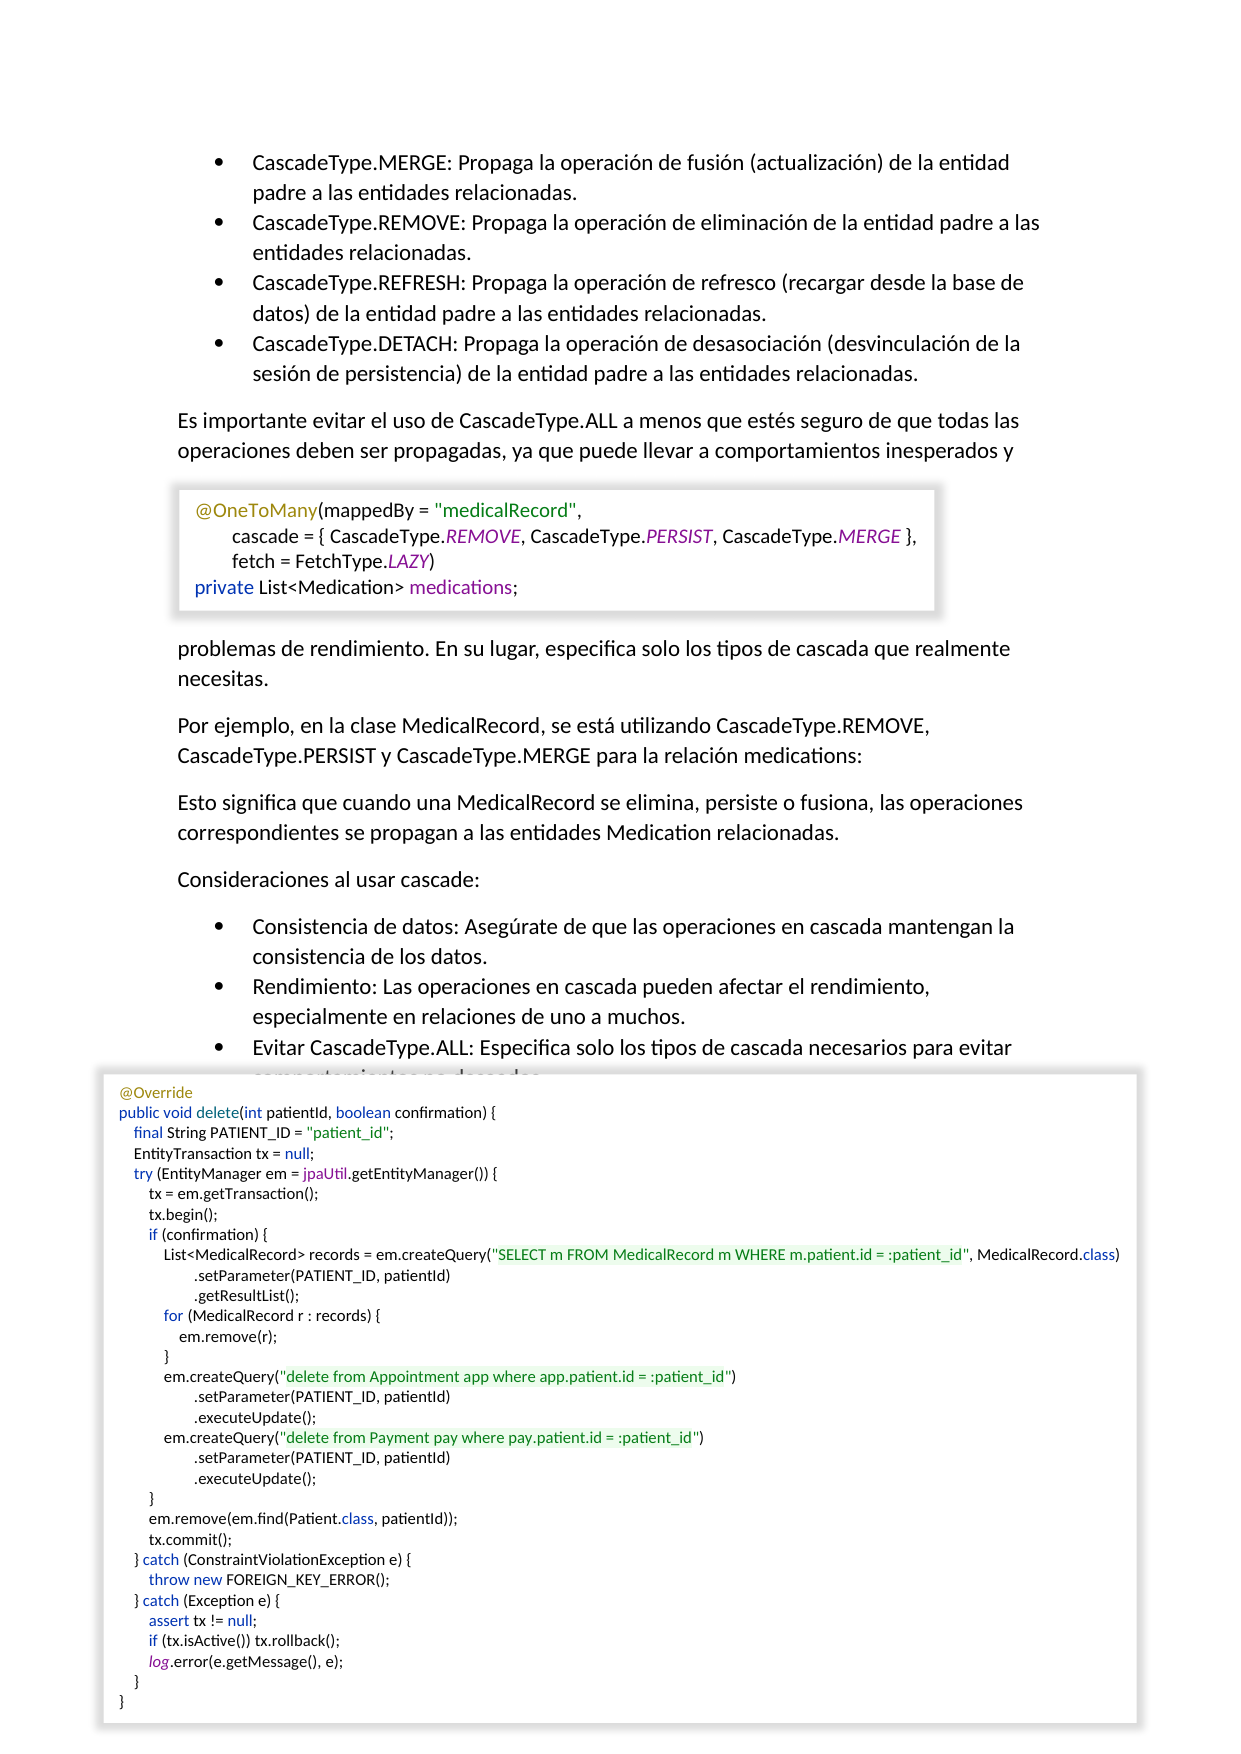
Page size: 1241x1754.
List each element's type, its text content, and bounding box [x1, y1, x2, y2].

list Evitar CascadeType.ALL: Especifica solo los tipos de cascada necesarios para evitar comportamientos no deseados. [215, 1033, 1063, 1063]
list CascadeType.MERGE: Propaga la operación de fusión (actualización) de la entidad padre a las entidades relacionadas. [215, 148, 1063, 206]
text Esto significa que cuando una MedicalRecord se elimina, persiste o fusiona, las operaciones correspondientes se propagan a las entidades Medication relacionadas. [177, 788, 1063, 846]
list Consistencia de datos: Asegúrate de que las operaciones en cascada mantengan la consistencia de los datos. [215, 912, 1063, 970]
list Rendimiento: Las operaciones en cascada pueden afectar el rendimiento, especialmente en relaciones de uno a muchos. [215, 972, 1063, 1031]
text Es importante evitar el uso de CascadeType.ALL a menos que estés seguro de que todas las operaciones deben ser propagadas, ya que puede llevar a comportamientos inesperados y problemas de rendimiento. En su lugar, especifica solo los tipos de cascada que realmente necesitas. [177, 406, 1063, 692]
list CascadeType.REMOVE: Propaga la operación de eliminación de la entidad padre a las entidades relacionadas. [215, 208, 1063, 266]
text Por ejemplo, en la clase MedicalRecord, se está utilizando CascadeType.REMOVE, CascadeType.PERSIST y CascadeType.MERGE para la relación medications: [177, 711, 1063, 769]
list CascadeType.DETACH: Propaga la operación de desasociación (desvinculación de la sesión de persistencia) de la entidad padre a las entidades relacionadas. [215, 329, 1063, 387]
text Consideraciones al usar cascade: [177, 865, 1063, 893]
list CascadeType.REFRESH: Propaga la operación de refresco (recargar desde la base de datos) de la entidad padre a las entidades relacionadas. [215, 268, 1063, 327]
